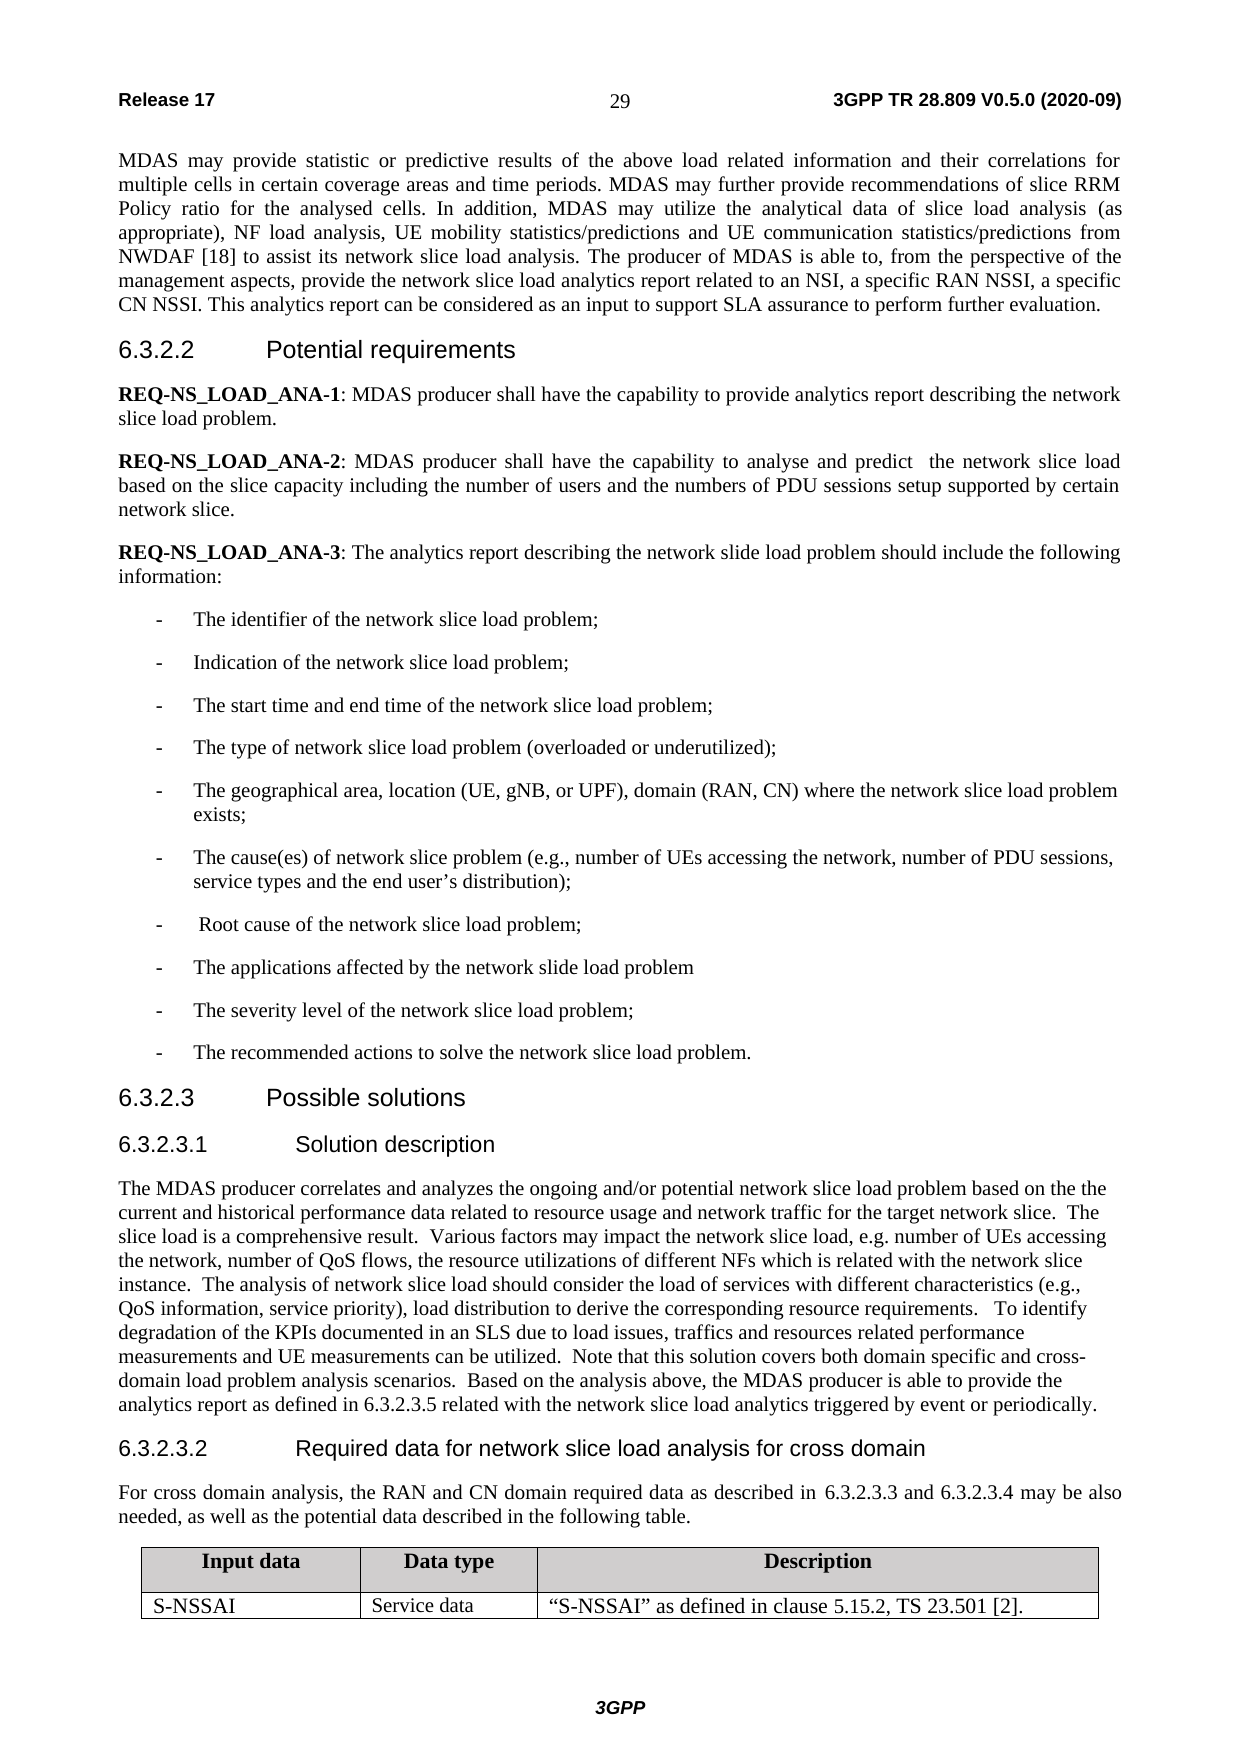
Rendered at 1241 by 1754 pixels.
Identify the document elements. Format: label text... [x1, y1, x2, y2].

text - The start time and end time of the network slice load problem; [156, 692, 1122, 717]
text - The applications affected by the network slide load problem [156, 955, 1122, 979]
text The MDAS producer correlates and analyzes the ongoing and/or potential network slice load problem based on the the current and historical performance data related to resource usage and network traffic for the target network slice. The slice load is a comprehensive result. Various factors may impact the network slice load, e.g. number of UEs accessing the network, number of QoS flows, the resource utilizations of different NFs which is related with the network slice instance. The analysis of network slice load should consider the load of services with different characteristics (e.g., QoS information, service priority), load distribution to derive the corresponding resource requirements. To identify degradation of the KPIs documented in an SLS due to load issues, traffics and resources related performance measurements and UE measurements can be utilized. Note that this solution covers both domain specific and cross-domain load problem analysis scenarios. Based on the analysis above, the MDAS producer is able to provide the analytics report as defined in 6.3.2.3.5 related with the network slice load analytics triggered by event or periodically. [118, 1176, 1122, 1416]
text - The cause(es) of network slice problem (e.g., number of UEs accessing the network, number of PDU sessions, service types and the end user’s distribution); [156, 845, 1122, 893]
subtitle 6.3.2.2 Potential requirements [118, 335, 1122, 363]
table_cell Service data [361, 1593, 537, 1618]
text REQ-NS_LOAD_ANA-2: MDAS producer shall have the capability to analyse and predict the network slice load based on the slice capacity including the number of users and the numbers of PDU sessions setup supported by certain network slice. [118, 449, 1122, 521]
text - Indication of the network slice load problem; [156, 650, 1122, 674]
subtitle 6.3.2.3 Possible solutions [118, 1083, 1122, 1112]
text REQ-NS_LOAD_ANA-1: MDAS producer shall have the capability to provide analytics report describing the network slice load problem. [118, 382, 1122, 430]
text - Root cause of the network slice load problem; [156, 912, 1122, 936]
table_header Description [538, 1548, 1098, 1592]
subtitle 6.3.2.3.2 Required data for network slice load analysis for cross domain [118, 1435, 1122, 1461]
text - The severity level of the network slice load problem; [156, 997, 1122, 1022]
text - The type of network slice load problem (overloaded or underutilized); [156, 735, 1122, 759]
subtitle 6.3.2.3.1 Solution description [118, 1131, 1122, 1157]
text - The identifier of the network slice load problem; [156, 607, 1122, 631]
text For cross domain analysis, the RAN and CN domain required data as described in 6.3.2.3.3 and 6.3.2.3.4 may be also needed, as well as the potential data described in the following table. [118, 1480, 1122, 1528]
text - The geographical area, location (UE, gNB, or UPF), domain (RAN, CN) where the network slice load problem exists; [156, 778, 1122, 826]
text - The recommended actions to solve the network slice load problem. [156, 1040, 1122, 1064]
table_cell S-NSSAI [142, 1593, 360, 1618]
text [118, 147, 1122, 316]
table_header Data type [361, 1548, 537, 1592]
table_header Input data [142, 1548, 360, 1592]
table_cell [538, 1593, 1098, 1618]
text REQ-NS_LOAD_ANA-3: The analytics report describing the network slide load problem should include the following information: [118, 540, 1122, 588]
